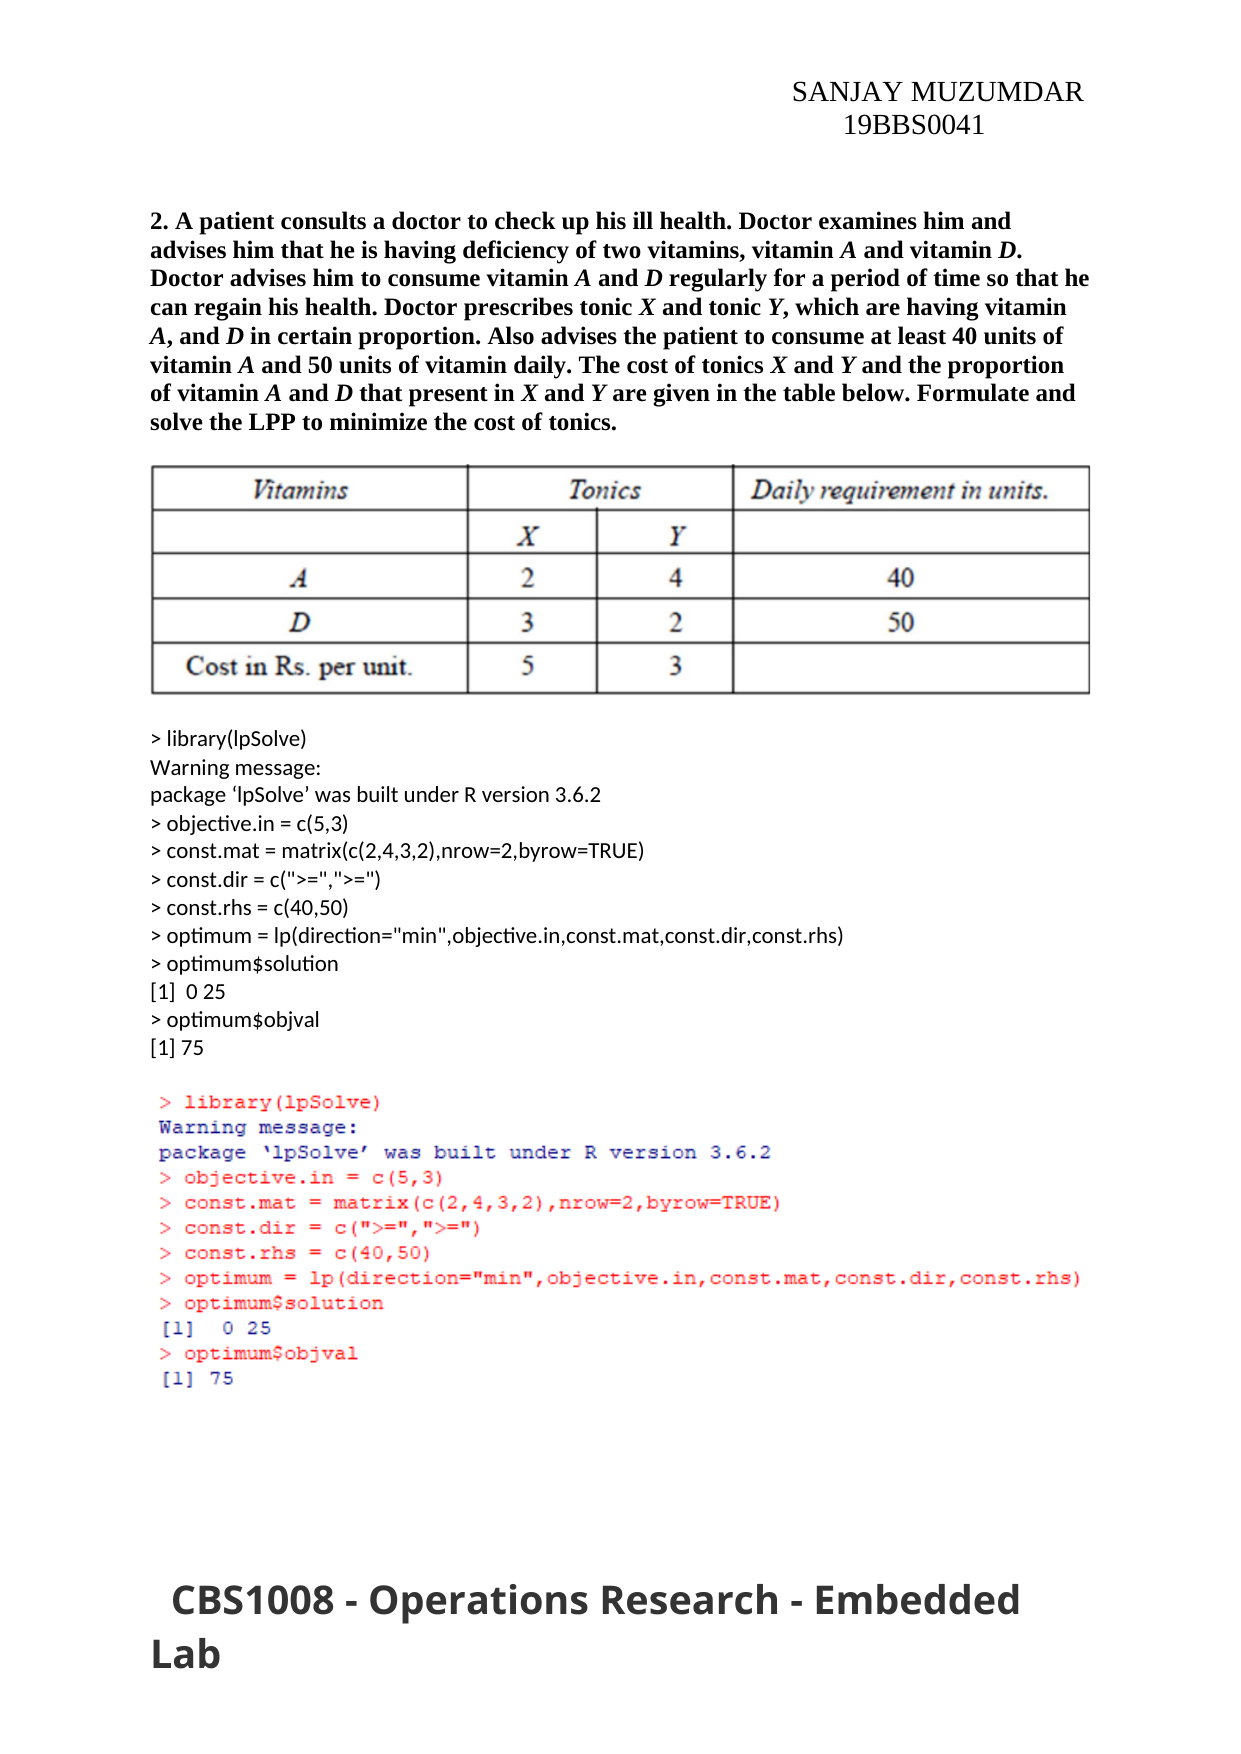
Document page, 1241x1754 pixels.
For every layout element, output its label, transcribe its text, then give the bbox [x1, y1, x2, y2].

text > optimum$objval [150, 1005, 1090, 1033]
picture [150, 1088, 1091, 1391]
text package ‘lpSolve’ was built under R version 3.6.2 [150, 781, 1090, 809]
text > optimum$solution [150, 949, 1090, 977]
text > objective.in = c(5,3) [150, 809, 1090, 837]
picture [150, 464, 1091, 697]
text 2. A patient consults a doctor to check up his ill health. Doctor examines him and advises him that he is having deficiency of two vitamins, vitamin A and vitamin D. Doctor advises him to consume vitamin A and D regularly for a period of time so that he can regain his health. Doctor prescribes tonic X and tonic Y, which are having vitamin A, and D in certain proportion. Also advises the patient to consume at least 40 units of vitamin A and 50 units of vitamin daily. The cost of tonics X and Y and the proportion of vitamin A and D that present in X and Y are given in the table below. Formulate and solve the LPP to minimize the cost of tonics. [150, 206, 1090, 436]
text > const.mat = matrix(c(2,4,3,2),nrow=2,byrow=TRUE) [150, 837, 1090, 865]
text > const.rhs = c(40,50) [150, 893, 1090, 921]
text [1] 75 [150, 1033, 1090, 1061]
text > const.dir = c(">=",">=") [150, 865, 1090, 893]
text > optimum = lp(direction="min",objective.in,const.mat,const.dir,const.rhs) [150, 921, 1090, 949]
text Warning message: [150, 753, 1090, 781]
text > library(lpSolve) [150, 724, 1090, 753]
text [1] 0 25 [150, 977, 1090, 1005]
